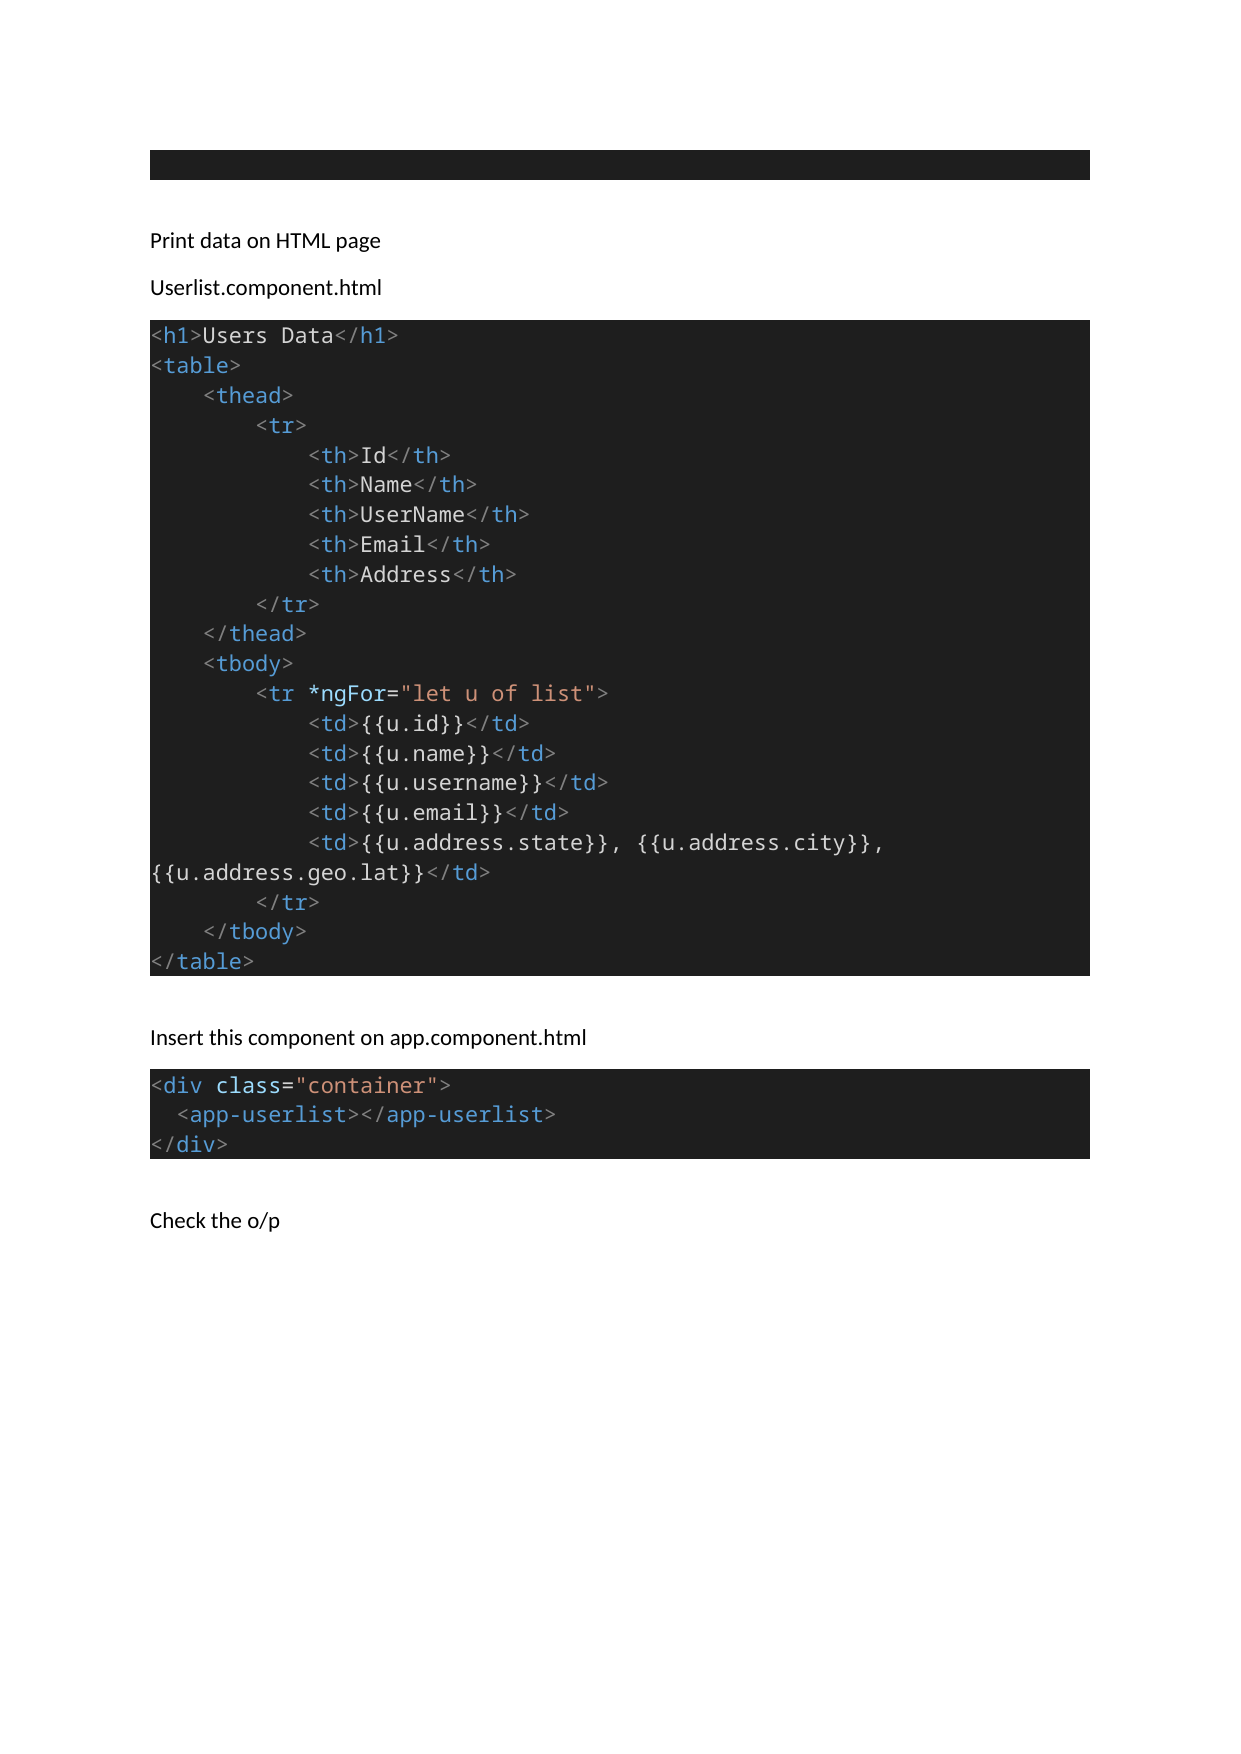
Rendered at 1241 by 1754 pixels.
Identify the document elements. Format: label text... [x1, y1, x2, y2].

text <app-userlist></app-userlist> [150, 1099, 1090, 1129]
text </tr> [150, 886, 1090, 916]
text </tbody> [150, 916, 1090, 946]
text <tbody> [150, 648, 1090, 678]
text Userlist.component.html [150, 273, 1090, 302]
text Print data on HTML page [150, 227, 1090, 255]
text <td>{{u.address.state}}, {{u.address.city}},{{u.address.geo.lat}}</td> [150, 827, 1090, 886]
text <td>{{u.email}}</td> [150, 797, 1090, 827]
text <th>Id</th> [150, 439, 1090, 469]
text <thead> [150, 380, 1090, 410]
text <h1>Users Data</h1> [150, 320, 1090, 350]
text <th>Email</th> [150, 529, 1090, 559]
text Insert this component on app.component.html [150, 1023, 1090, 1051]
text <td>{{u.username}}</td> [150, 767, 1090, 797]
text </thead> [150, 618, 1090, 648]
text <th>UserName</th> [150, 499, 1090, 529]
text <table> [150, 350, 1090, 380]
text <td>{{u.name}}</td> [150, 737, 1090, 767]
text <th>Name</th> [150, 469, 1090, 499]
text </div> [150, 1129, 1090, 1159]
text <td>{{u.id}}</td> [150, 708, 1090, 737]
text Check the o/p [150, 1206, 1090, 1234]
text <th>Address</th> [150, 559, 1090, 588]
text </table> [150, 946, 1090, 976]
text <tr> [150, 410, 1090, 439]
text <div class="container"> [150, 1069, 1090, 1099]
text </tr> [150, 588, 1090, 618]
text <tr *ngFor="let u of list"> [150, 678, 1090, 708]
